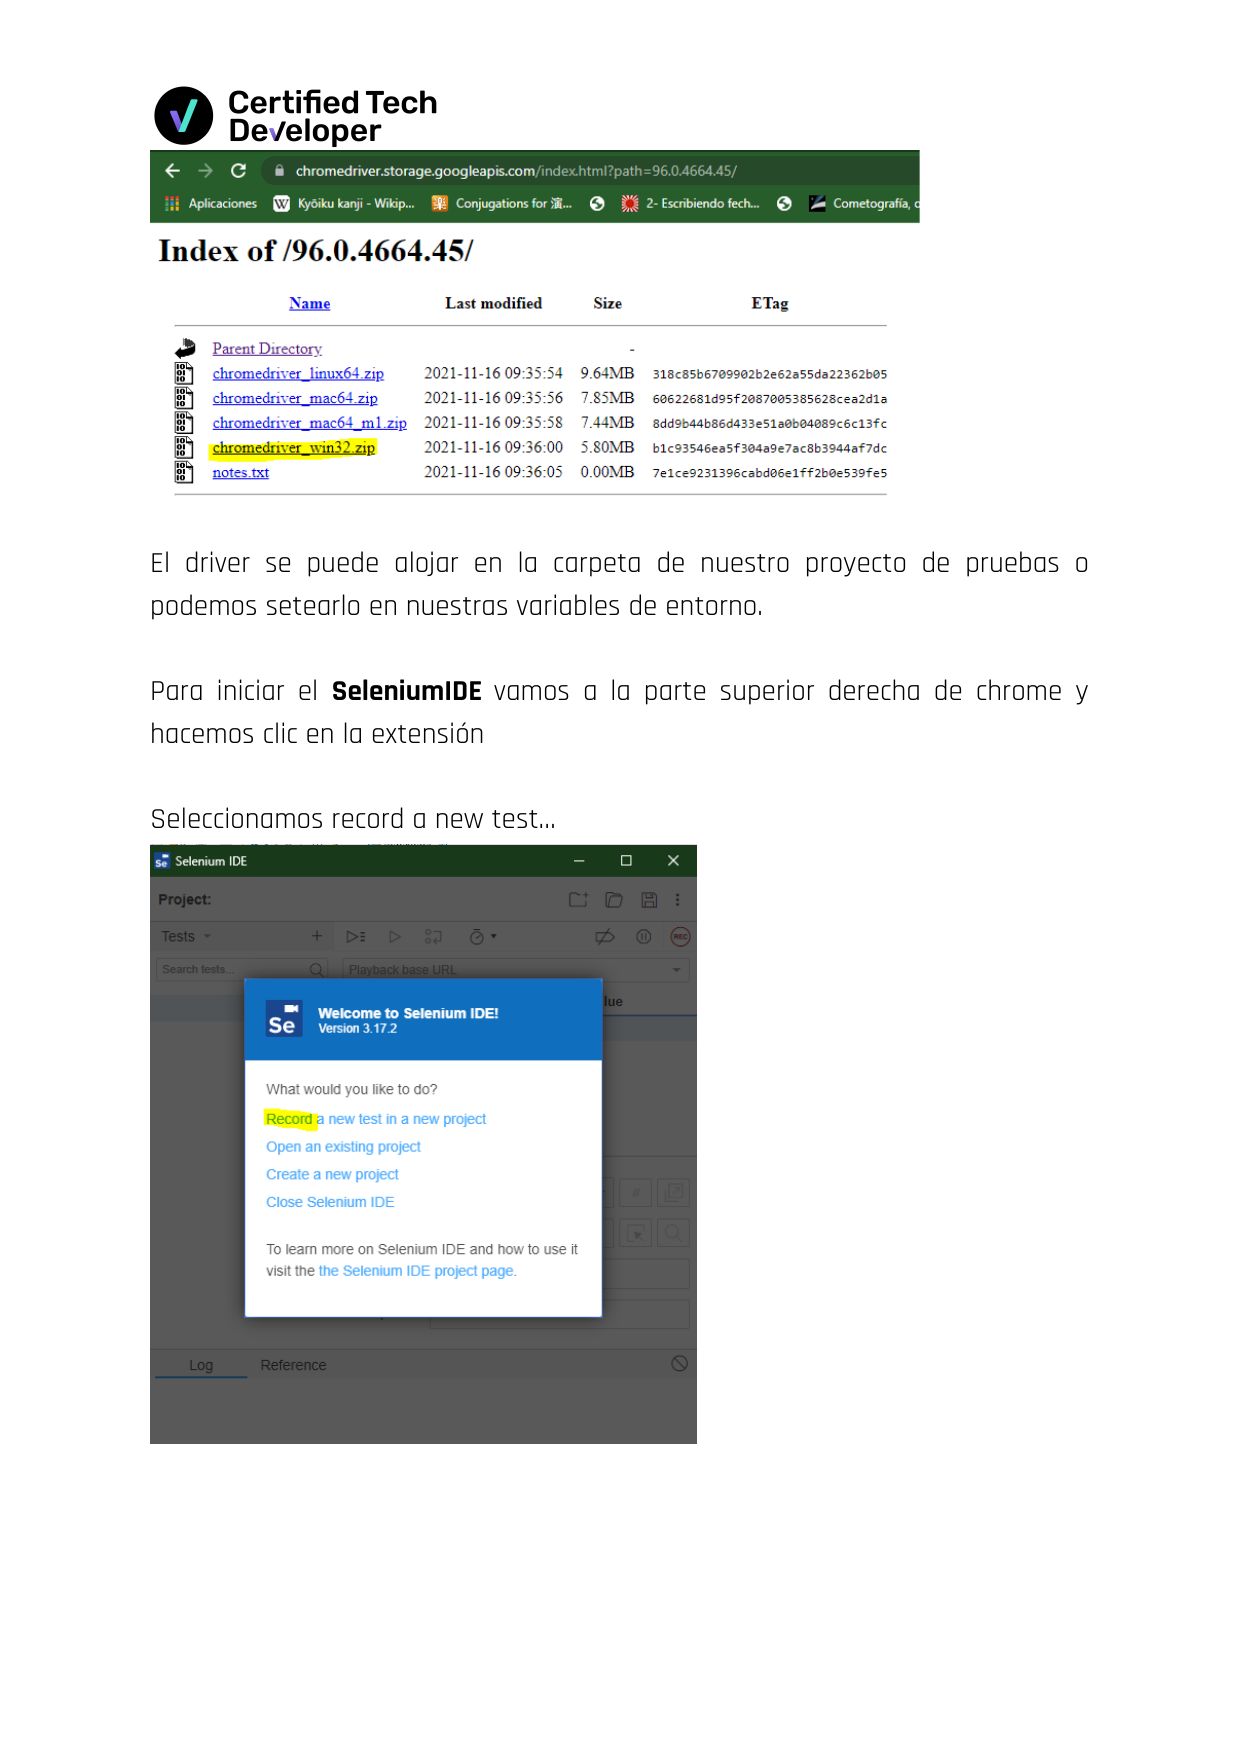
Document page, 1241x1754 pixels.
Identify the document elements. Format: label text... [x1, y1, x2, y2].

picture [150, 75, 920, 540]
text Seleccionamos record a new test… [150, 802, 1090, 839]
text El driver se puede alojar en la carpeta de nuestro proyecto de pruebas o podemos setearlo en nuestras variables de entorno. [150, 545, 1090, 625]
text Para iniciar el SeleniumIDE vamos a la parte superior derecha de chrome y hacemos clic en la extensión [150, 673, 1090, 753]
picture [150, 844, 697, 1444]
